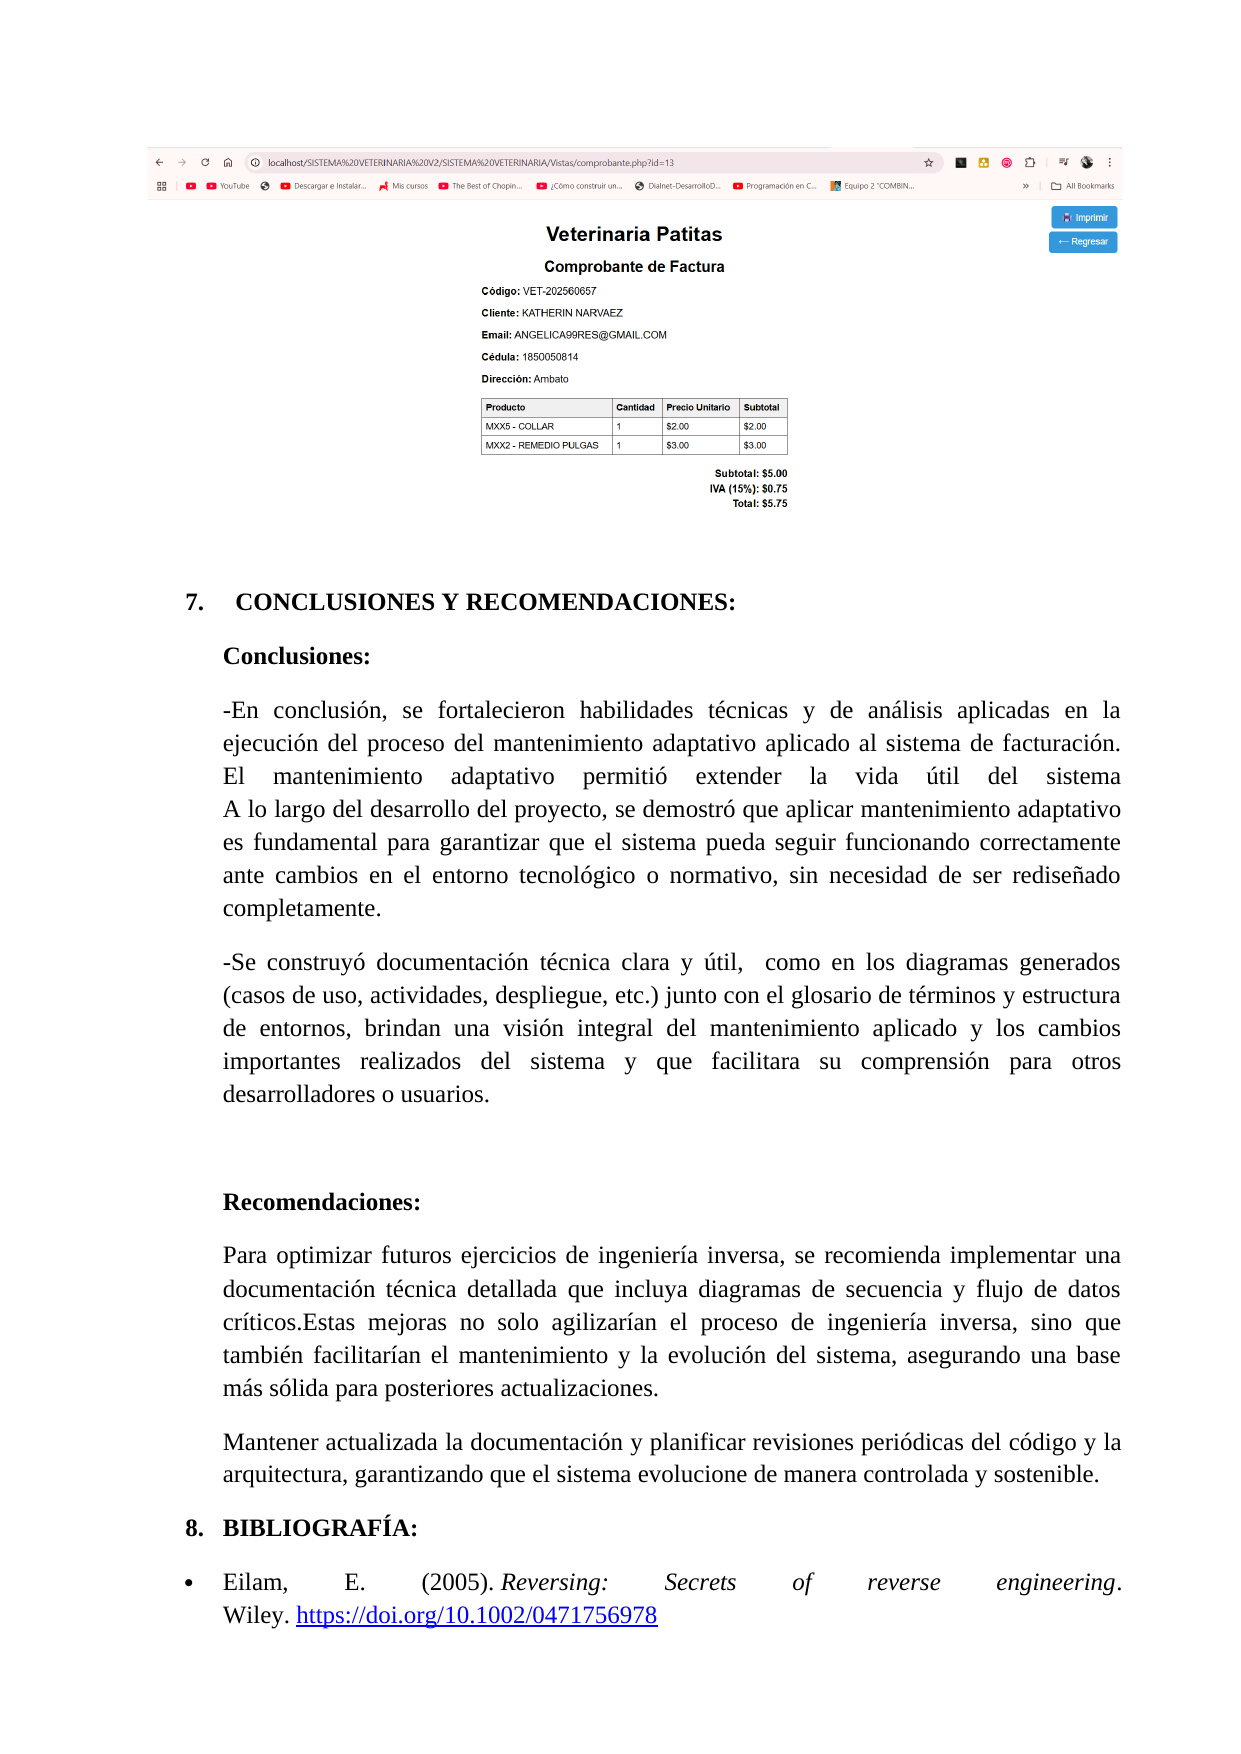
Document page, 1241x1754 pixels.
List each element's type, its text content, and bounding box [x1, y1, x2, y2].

list -En conclusión, se fortalecieron habilidades técnicas y de análisis aplicadas en la ejecución del proceso del mantenimiento adaptativo aplicado al sistema de facturación. El mantenimiento adaptativo permitió extender la vida útil del sistema A lo largo del desarrollo del proyecto, se demostró que aplicar mantenimiento adaptativo es fundamental para garantizar que el sistema pueda seguir funcionando correctamente ante cambios en el entorno tecnológico o normativo, sin necesidad de ser rediseñado completamente. [223, 695, 1122, 922]
list -Se construyó documentación técnica clara y útil, como en los diagramas generados (casos de uso, actividades, despliegue, etc.) junto con el glosario de términos y estructura de entornos, brindan una visión integral del mantenimiento aplicado y los cambios importantes realizados del sistema y que facilitara su comprensión para otros desarrolladores o usuarios. [223, 947, 1122, 1108]
list Conclusiones: [223, 641, 1122, 670]
list Para optimizar futuros ejercicios de ingeniería inversa, se recomienda implementar una documentación técnica detallada que incluya diagramas de secuencia y flujo de datos críticos.Estas mejoras no solo agilizarían el proceso de ingeniería inversa, sino que también facilitarían el mantenimiento y la evolución del sistema, asegurando una base más sólida para posteriores actualizaciones. [223, 1241, 1122, 1401]
list Recomendaciones: [223, 1187, 1122, 1216]
list CONCLUSIONES Y RECOMENDACIONES: [185, 588, 1122, 616]
list BIBLIOGRAFÍA: [185, 1513, 1122, 1542]
picture [147, 147, 1123, 588]
list Eilam, E. (2005). Reversing: Secrets of reverse engineering. Wiley. https://doi.org/10.1002/0471756978 [185, 1567, 1122, 1629]
list Mantener actualizada la documentación y planificar revisiones periódicas del código y la arquitectura, garantizando que el sistema evolucione de manera controlada y sostenible. [223, 1427, 1122, 1488]
